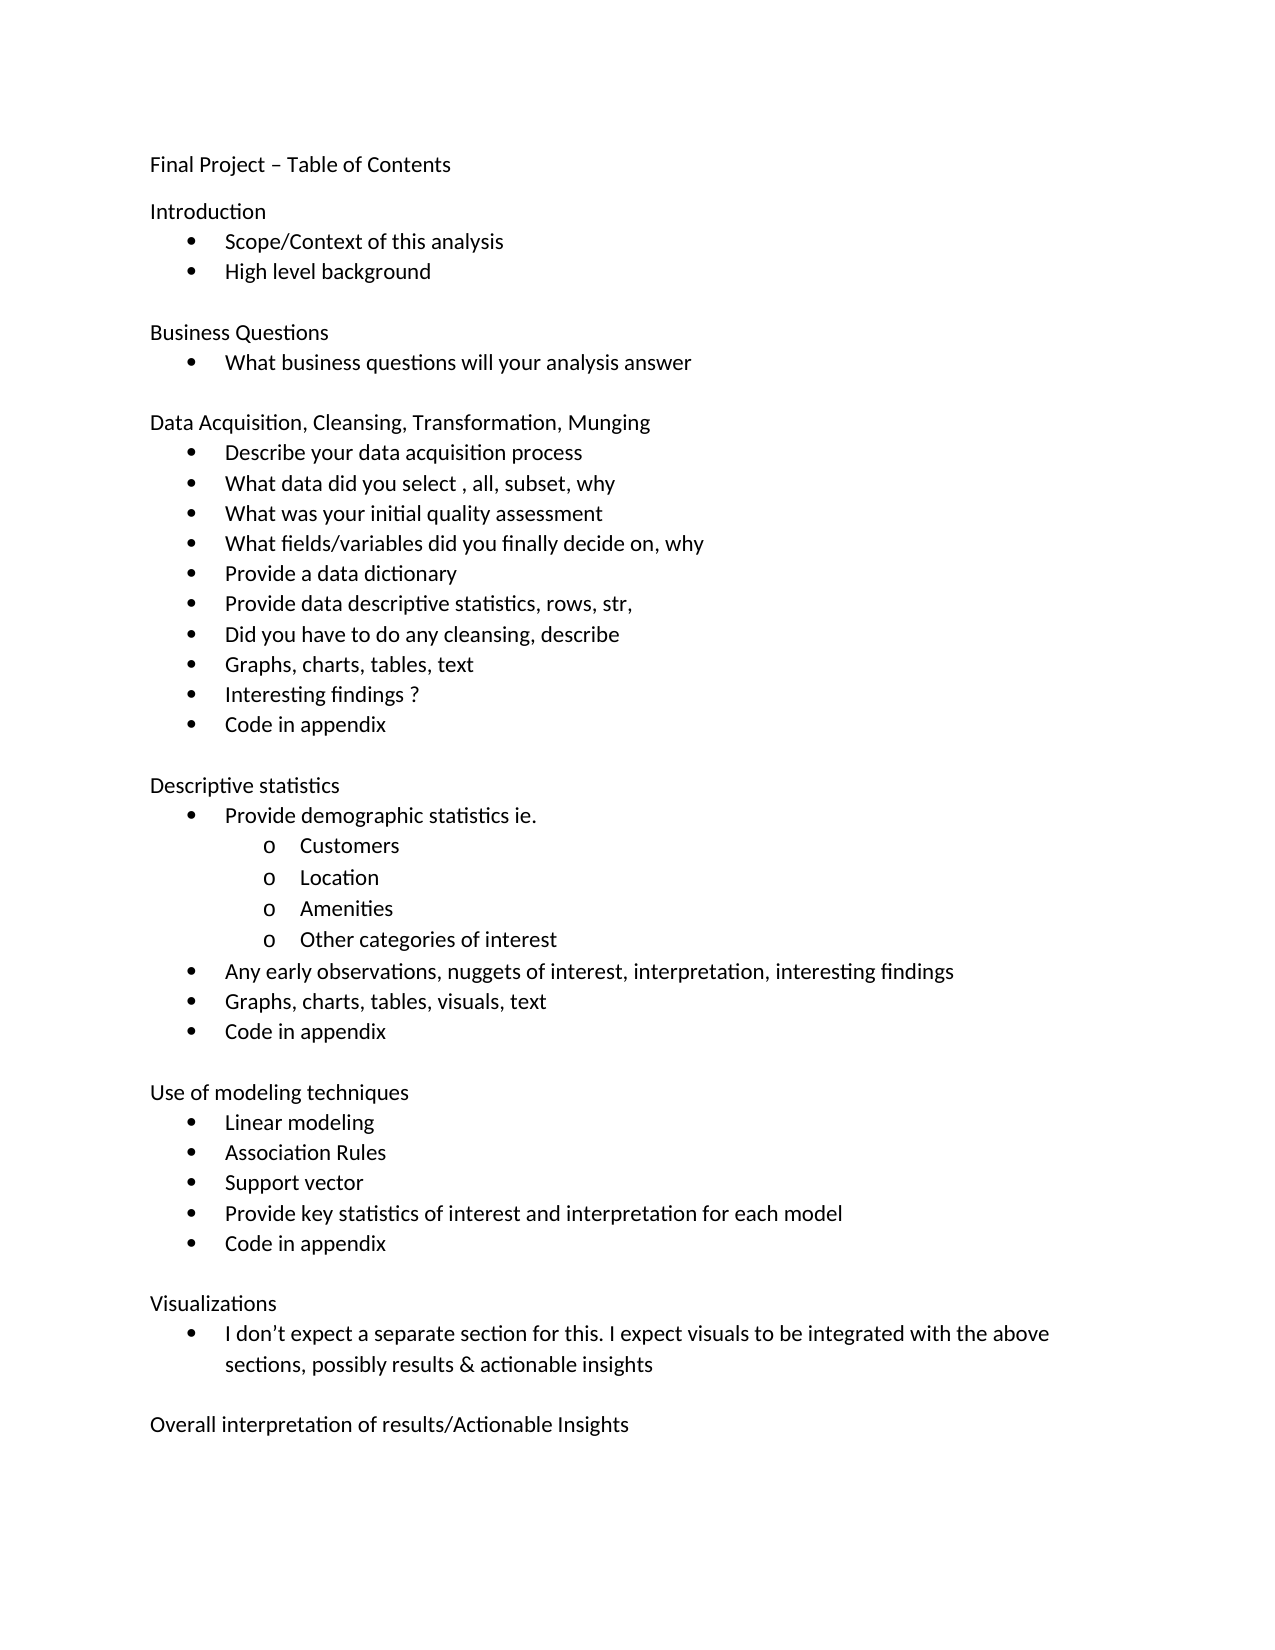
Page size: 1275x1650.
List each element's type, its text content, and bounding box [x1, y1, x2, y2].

list What fields/variables did you finally decide on, why [187, 529, 1125, 557]
list High level background [187, 257, 1125, 285]
list Location [262, 863, 1125, 892]
text Data Acquisition, Cleansing, Transformation, Munging [150, 408, 1125, 436]
list I don’t expect a separate section for this. I expect visuals to be integrated with the above sections, possibly results & actionable insights [187, 1319, 1125, 1378]
text Visualizations [150, 1289, 1125, 1317]
list Other categories of interest [262, 926, 1125, 955]
list Linear modeling [187, 1108, 1125, 1136]
list Code in appendix [187, 1017, 1125, 1046]
list Did you have to do any cleansing, describe [187, 620, 1125, 648]
list What data did you select , all, subset, why [187, 469, 1125, 497]
list Provide key statistics of interest and interpretation for each model [187, 1199, 1125, 1227]
list Any early observations, nuggets of interest, interpretation, interesting findings [187, 957, 1125, 985]
list Provide demographic statistics ie. [187, 801, 1125, 829]
text Introduction [150, 197, 1125, 225]
list Support vector [187, 1168, 1125, 1197]
text Final Project – Table of Contents [150, 150, 1125, 178]
list Amenities [262, 894, 1125, 923]
list What business questions will your analysis answer [187, 348, 1125, 376]
list Scope/Context of this analysis [187, 227, 1125, 255]
list Code in appendix [187, 1229, 1125, 1257]
list Describe your data acquisition process [187, 438, 1125, 467]
text Use of modeling techniques [150, 1078, 1125, 1106]
list Interesting findings ? [187, 680, 1125, 708]
list Graphs, charts, tables, visuals, text [187, 987, 1125, 1015]
list Provide data descriptive statistics, rows, str, [187, 589, 1125, 618]
list Customers [262, 831, 1125, 860]
list What was your initial quality assessment [187, 499, 1125, 527]
text Descriptive statistics [150, 771, 1125, 799]
list Provide a data dictionary [187, 559, 1125, 587]
text Overall interpretation of results/Actionable Insights [150, 1410, 1125, 1438]
text Business Questions [150, 318, 1125, 346]
list Graphs, charts, tables, text [187, 650, 1125, 678]
list Association Rules [187, 1138, 1125, 1166]
list Code in appendix [187, 710, 1125, 738]
